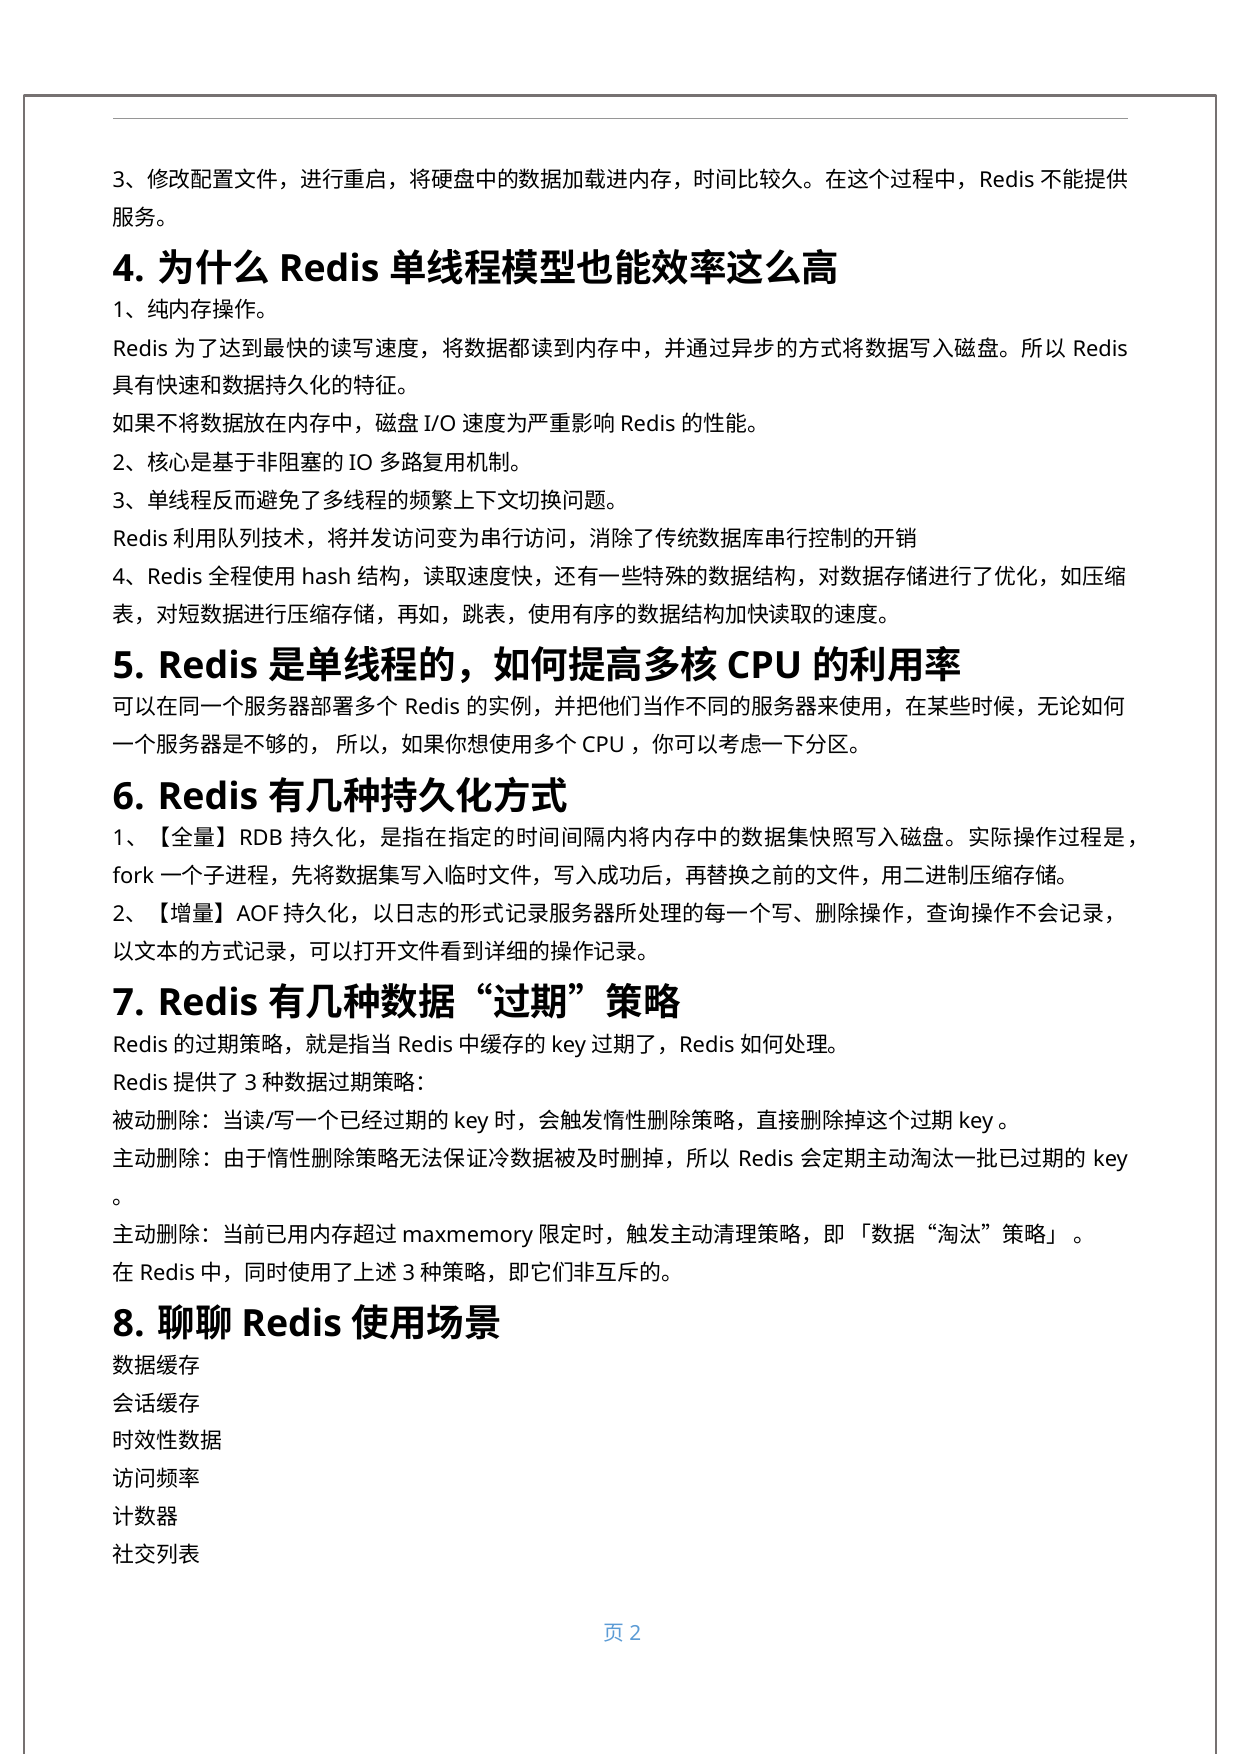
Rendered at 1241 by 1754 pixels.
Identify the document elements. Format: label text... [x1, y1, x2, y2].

subtitle 为什么 Redis 单线程模型也能效率这么高 [112, 238, 1128, 292]
text 2、【增量】AOF持久化，以日志的形式记录服务器所处理的每一个写、删除操作，查询操作不会记录，以文本的方式记录，可以打开文件看到详细的操作记录。 [112, 896, 1128, 966]
subtitle Redis 有几种数据“过期”策略 [112, 972, 1128, 1027]
text Redis 利用队列技术，将并发访问变为串行访问，消除了传统数据库串行控制的开销 [112, 521, 1128, 553]
text 会话缓存 [112, 1386, 1128, 1417]
text 时效性数据 [112, 1423, 1128, 1455]
text 2、核心是基于非阻塞的 IO 多路复用机制。 [112, 444, 1128, 476]
text 可以在同一个服务器部署多个 Redis 的实例，并把他们当作不同的服务器来使用，在某些时候，无论如何一个服务器是不够的， 所以，如果你想使用多个 CPU ，你可以考虑一下分区。 [112, 689, 1128, 759]
text 访问频率 [112, 1461, 1128, 1493]
text 在 Redis 中，同时使用了上述 3 种策略，即它们非互斥的。 [112, 1255, 1128, 1287]
text 社交列表 [112, 1537, 1128, 1569]
text 被动删除：当读/写一个已经过期的 key 时，会触发惰性删除策略，直接删除掉这个过期 key 。 [112, 1103, 1128, 1134]
text 数据缓存 [112, 1348, 1128, 1379]
list Redis 全程使用 hash 结构，读取速度快，还有一些特殊的数据结构，对数据存储进行了优化，如压缩表，对短数据进行压缩存储，再如，跳表，使用有序的数据结构加快读取的速度。 [112, 559, 1128, 629]
text Redis 的过期策略，就是指当 Redis 中缓存的 key 过期了，Redis 如何处理。 [112, 1027, 1128, 1058]
subtitle 聊聊 Redis 使用场景 [112, 1293, 1128, 1348]
text 如果不将数据放在内存中，磁盘 I/O 速度为严重影响 Redis 的性能。 [112, 406, 1128, 438]
text 3、单线程反而避免了多线程的频繁上下文切换问题。 [112, 483, 1128, 514]
text 3、修改配置文件，进行重启，将硬盘中的数据加载进内存，时间比较久。在这个过程中，Redis 不能提供服务。 [112, 162, 1128, 232]
text 计数器 [112, 1499, 1128, 1531]
text Redis 为了达到最快的读写速度，将数据都读到内存中，并通过异步的方式将数据写入磁盘。所以 Redis 具有快速和数据持久化的特征。 [112, 331, 1128, 400]
subtitle Redis 是单线程的，如何提高多核 CPU 的利用率 [112, 635, 1128, 689]
text 1、纯内存操作。 [112, 292, 1128, 324]
text 主动删除：当前已用内存超过 maxmemory 限定时，触发主动清理策略，即 「数据“淘汰”策略」 。 [112, 1217, 1128, 1249]
subtitle Redis 有几种持久化方式 [112, 766, 1128, 820]
text 1、【全量】RDB 持久化，是指在指定的时间间隔内将内存中的数据集快照写入磁盘。实际操作过程是，fork 一个子进程，先将数据集写入临时文件，写入成功后，再替换之前的文件，用二进制压缩存储。 [112, 820, 1128, 890]
text 主动删除：由于惰性删除策略无法保证冷数据被及时删掉，所以 Redis 会定期主动淘汰一批已过期的 key 。 [112, 1141, 1128, 1211]
text Redis 提供了 3 种数据过期策略： [112, 1065, 1128, 1096]
